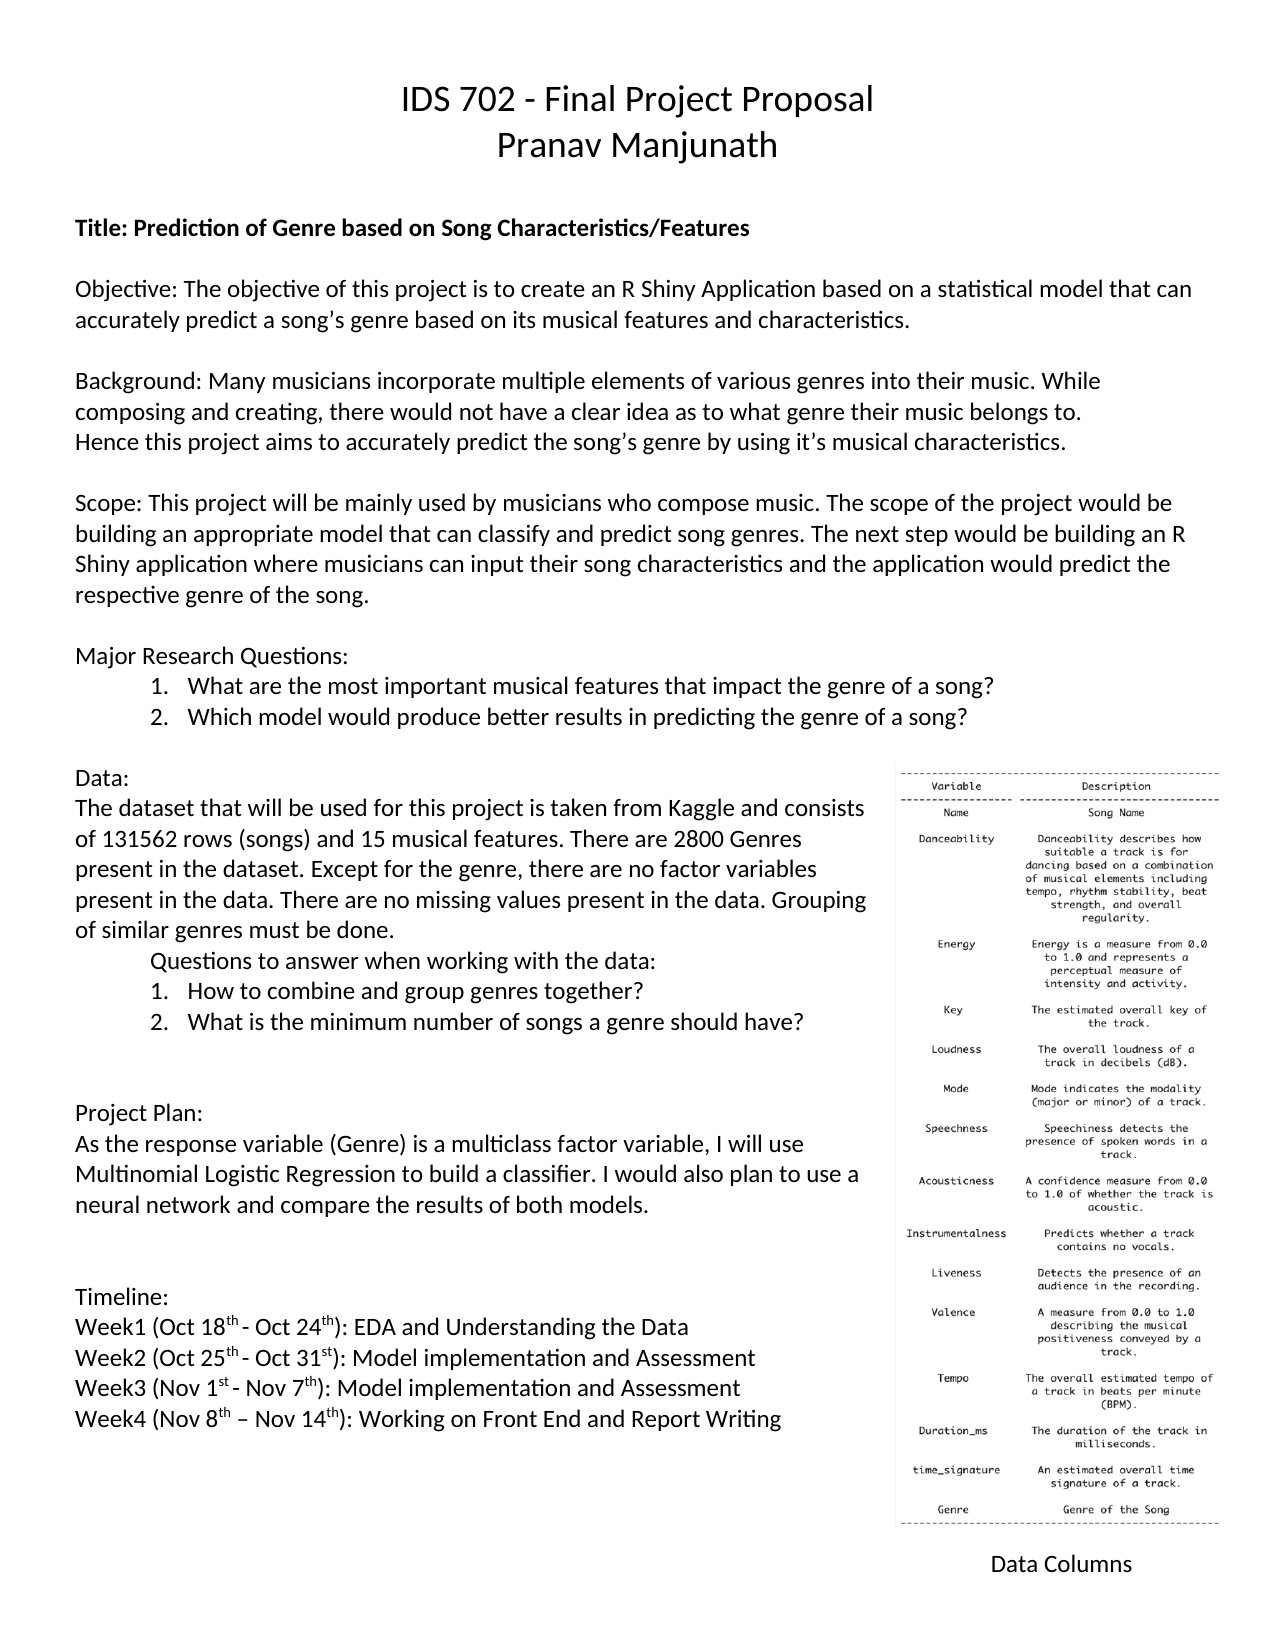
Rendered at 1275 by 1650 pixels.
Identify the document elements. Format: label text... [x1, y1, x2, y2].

text Background: Many musicians incorporate multiple elements of various genres into their music. While composing and creating, there would not have a clear idea as to what genre their music belongs to. [75, 365, 1200, 426]
text Week4 (Nov 8th – Nov 14th): Working on Front End and Report Writing [75, 1403, 894, 1433]
text Week1 (Oct 18th - Oct 24th): EDA and Understanding the Data [75, 1311, 894, 1342]
text Title: Prediction of Genre based on Song Characteristics/Features [75, 212, 1200, 243]
text Major Research Questions: [75, 640, 1200, 670]
list What are the most important musical features that impact the genre of a song? [150, 670, 1200, 701]
text Scope: This project will be mainly used by musicians who compose music. The scope of the project would be building an appropriate model that can classify and predict song genres. The next step would be building an R Shiny application where musicians can input their song characteristics and the application would predict the respective genre of the song. [75, 487, 1200, 609]
picture [894, 761, 1223, 1528]
text Hence this project aims to accurately predict the song’s genre by using it’s musical characteristics. [75, 426, 1200, 457]
list What is the minimum number of songs a genre should have? [150, 1006, 894, 1037]
text Week3 (Nov 1st - Nov 7th): Model implementation and Assessment [75, 1372, 894, 1403]
text Data: [75, 762, 894, 792]
text Pranav Manjunath [75, 121, 1200, 167]
text Questions to answer when working with the data: [75, 945, 894, 976]
text Week2 (Oct 25th - Oct 31st): Model implementation and Assessment [75, 1342, 894, 1372]
text Timeline: [75, 1250, 894, 1311]
text The dataset that will be used for this project is taken from Kaggle and consists of 131562 rows (songs) and 15 musical features. There are 2800 Genres present in the dataset. Except for the genre, there are no factor variables present in the data. There are no missing values present in the data. Grouping of similar genres must be done. [75, 792, 894, 945]
text As the response variable (Genre) is a multiclass factor variable, I will use Multinomial Logistic Regression to build a classifier. I would also plan to use a neural network and compare the results of both models. [75, 1128, 894, 1220]
list How to combine and group genres together? [150, 976, 894, 1006]
list Which model would produce better results in predicting the genre of a song? [150, 701, 1200, 731]
text Objective: The objective of this project is to create an R Shiny Application based on a statistical model that can accurately predict a song’s genre based on its musical features and characteristics. [75, 273, 1200, 334]
text IDS 702 - Final Project Proposal [75, 75, 1200, 121]
text Project Plan: [75, 1098, 894, 1128]
